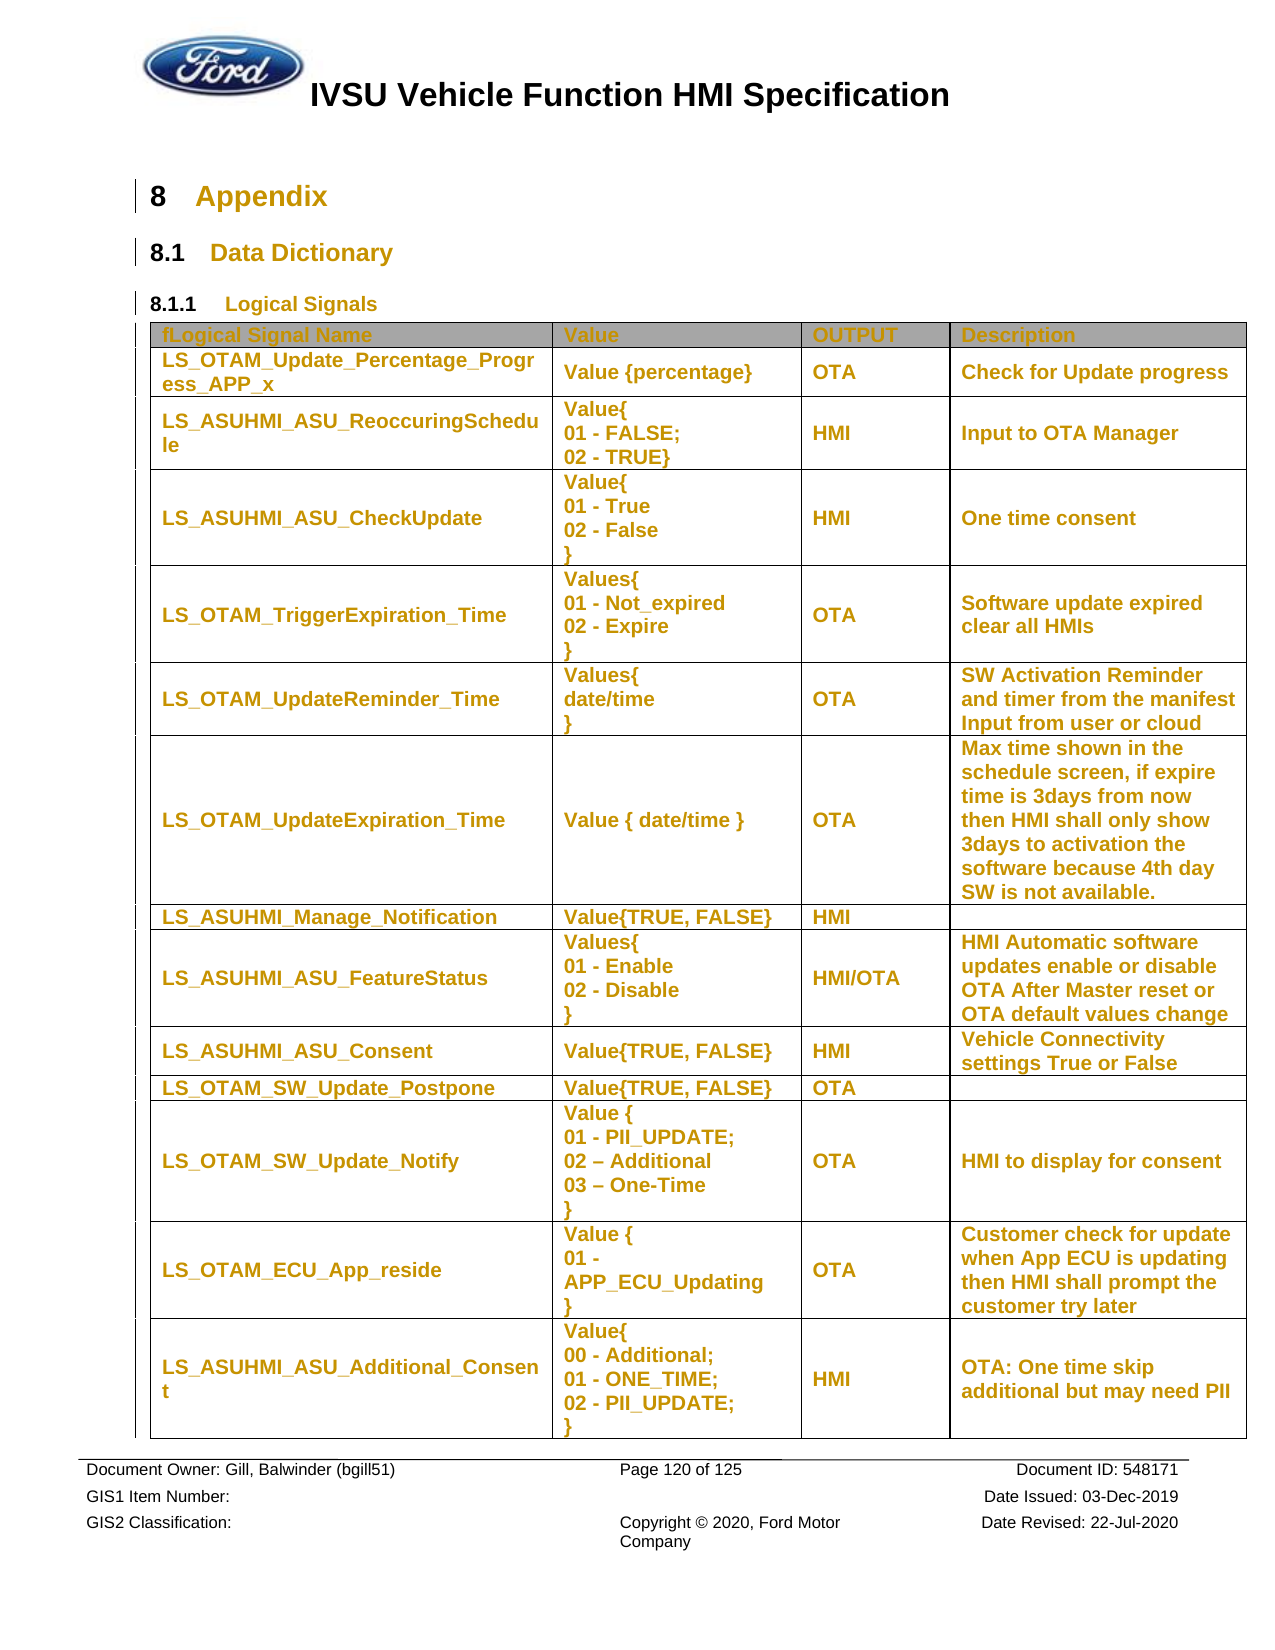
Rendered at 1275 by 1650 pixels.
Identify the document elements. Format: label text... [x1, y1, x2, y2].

subtitle Logical Signals [150, 296, 1125, 319]
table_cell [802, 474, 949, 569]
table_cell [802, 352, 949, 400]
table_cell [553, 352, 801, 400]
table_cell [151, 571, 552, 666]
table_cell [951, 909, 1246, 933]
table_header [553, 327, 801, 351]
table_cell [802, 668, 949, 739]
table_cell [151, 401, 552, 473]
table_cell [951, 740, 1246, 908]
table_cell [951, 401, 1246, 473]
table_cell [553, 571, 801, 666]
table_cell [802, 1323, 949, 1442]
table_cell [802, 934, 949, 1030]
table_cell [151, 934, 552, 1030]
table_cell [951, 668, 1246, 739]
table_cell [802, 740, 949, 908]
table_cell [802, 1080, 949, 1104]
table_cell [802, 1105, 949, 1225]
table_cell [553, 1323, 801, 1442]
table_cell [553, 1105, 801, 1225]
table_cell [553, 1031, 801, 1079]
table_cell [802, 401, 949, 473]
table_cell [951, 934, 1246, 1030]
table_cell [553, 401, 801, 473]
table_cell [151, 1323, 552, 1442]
picture [123, 17, 324, 117]
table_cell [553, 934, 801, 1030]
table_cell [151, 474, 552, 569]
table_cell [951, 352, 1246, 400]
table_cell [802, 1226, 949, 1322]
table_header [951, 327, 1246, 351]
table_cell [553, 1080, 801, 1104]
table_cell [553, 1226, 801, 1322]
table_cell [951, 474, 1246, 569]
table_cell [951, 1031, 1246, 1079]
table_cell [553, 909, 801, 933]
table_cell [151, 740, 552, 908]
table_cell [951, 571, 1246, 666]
subtitle Appendix [150, 179, 1125, 213]
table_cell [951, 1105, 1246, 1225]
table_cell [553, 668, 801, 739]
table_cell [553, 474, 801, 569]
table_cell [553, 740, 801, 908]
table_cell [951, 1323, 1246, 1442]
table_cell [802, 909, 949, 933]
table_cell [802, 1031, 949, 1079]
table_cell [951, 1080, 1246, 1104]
subtitle Data Dictionary [150, 242, 1125, 271]
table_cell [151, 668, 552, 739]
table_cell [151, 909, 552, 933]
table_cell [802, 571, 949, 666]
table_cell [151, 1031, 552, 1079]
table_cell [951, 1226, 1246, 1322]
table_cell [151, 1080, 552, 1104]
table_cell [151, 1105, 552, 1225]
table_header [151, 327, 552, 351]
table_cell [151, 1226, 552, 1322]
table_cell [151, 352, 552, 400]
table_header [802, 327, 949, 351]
